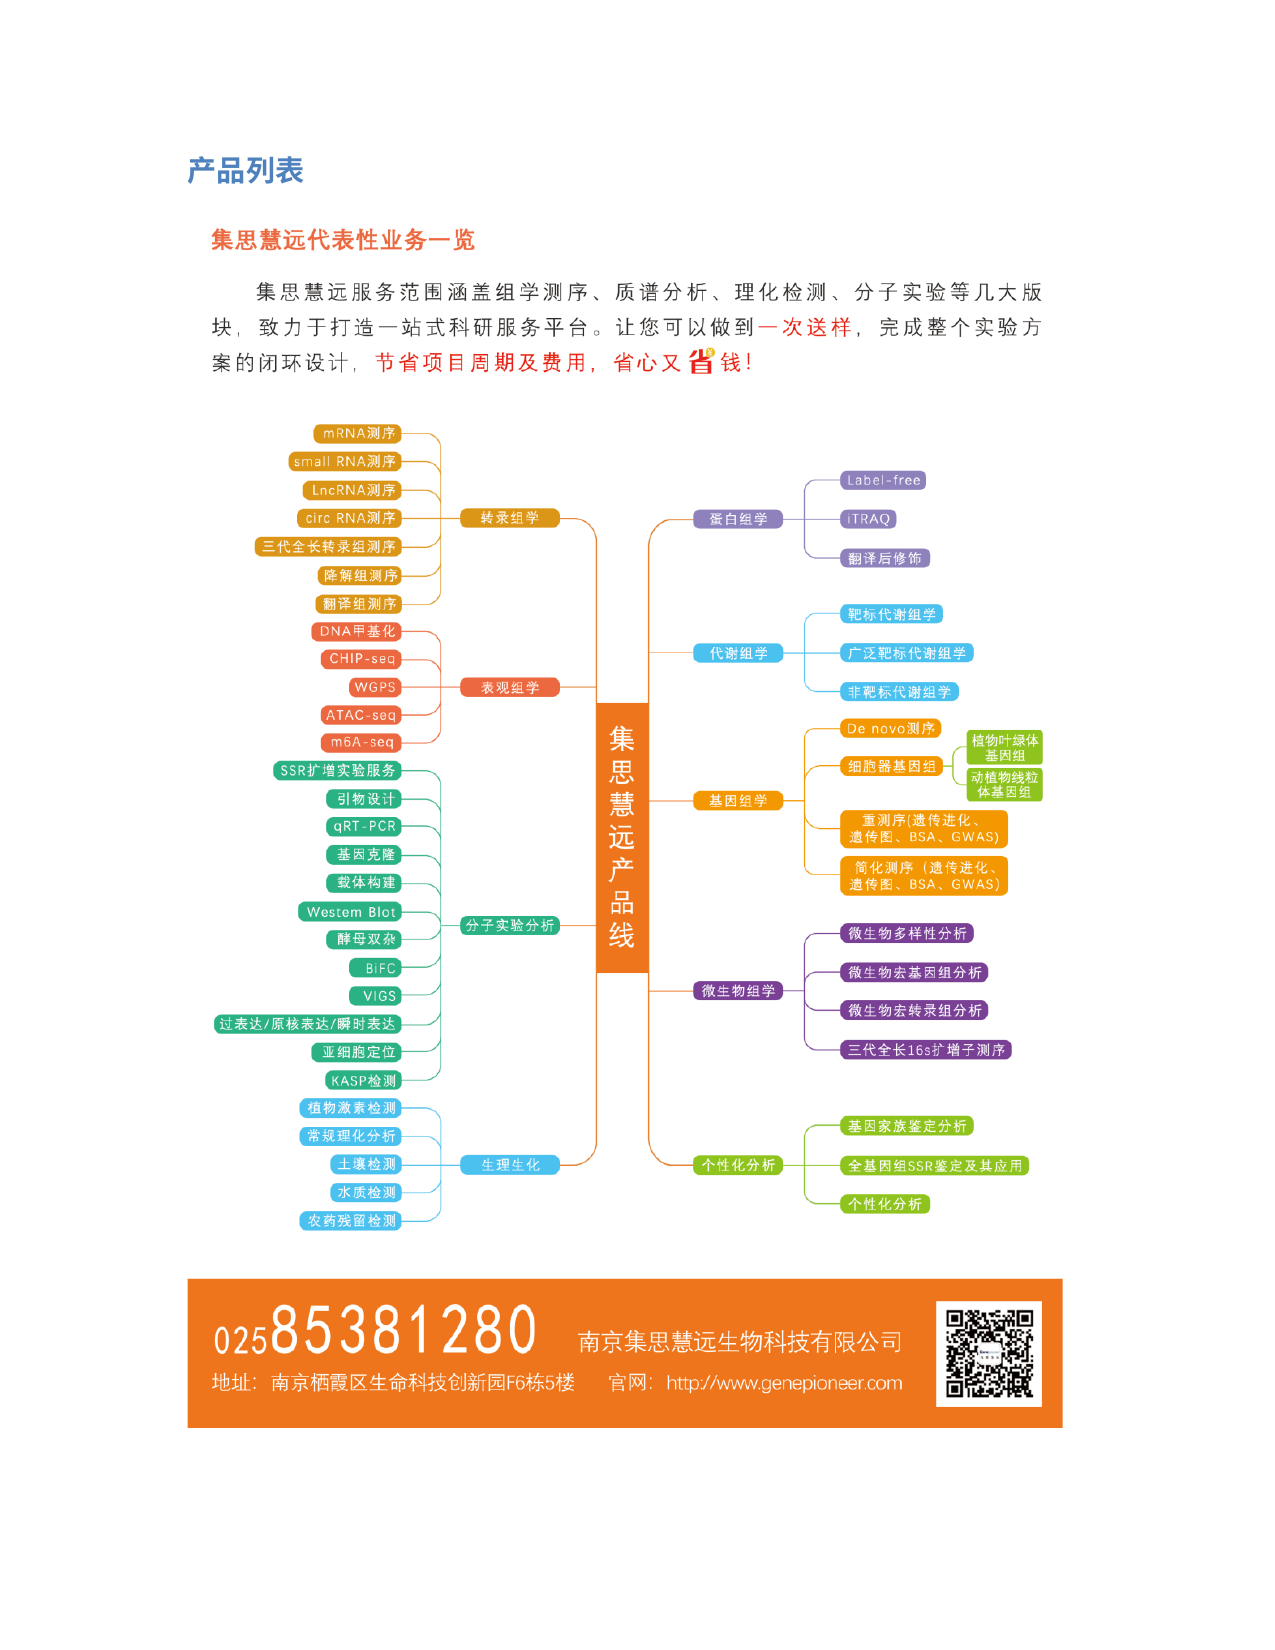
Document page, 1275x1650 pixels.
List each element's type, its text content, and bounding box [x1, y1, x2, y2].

picture [187, 189, 1063, 1428]
subtitle 产品列表 [187, 150, 1087, 190]
